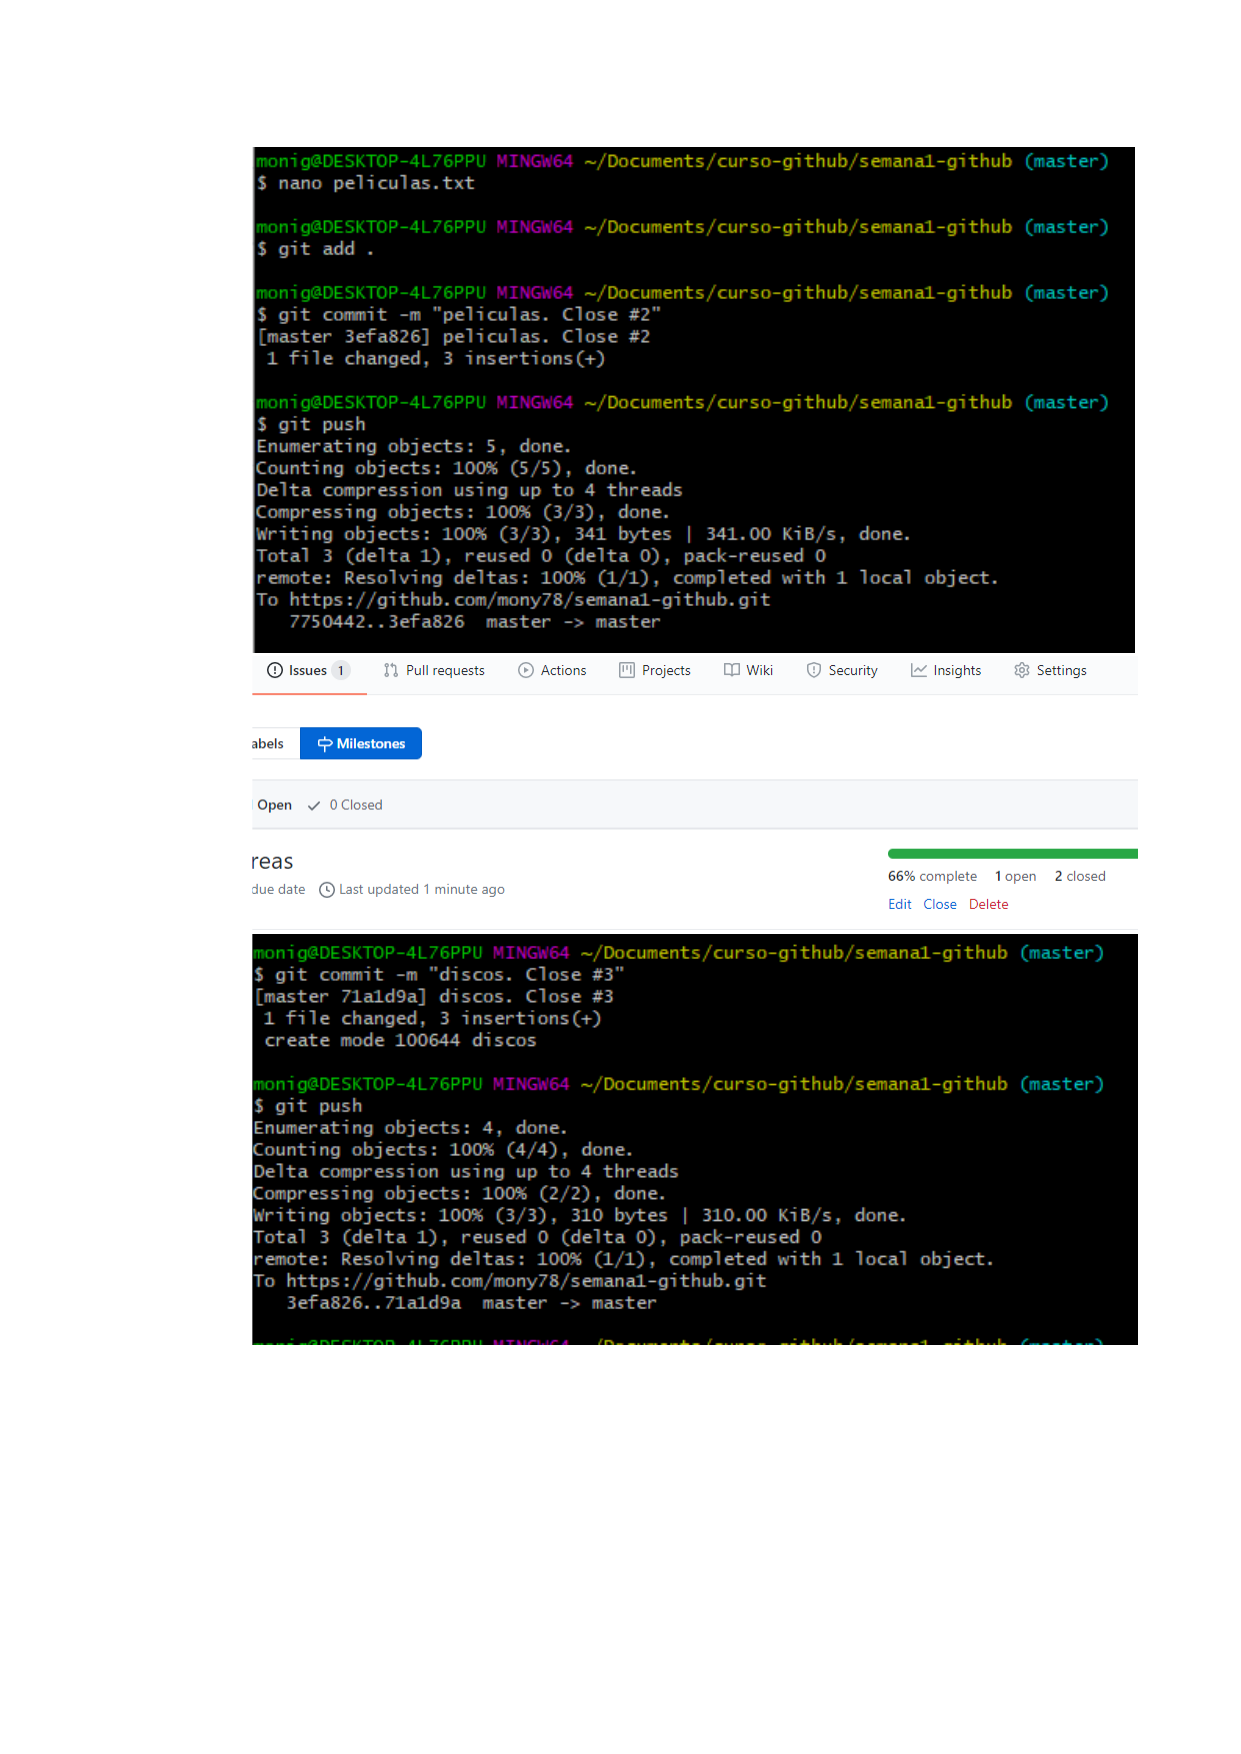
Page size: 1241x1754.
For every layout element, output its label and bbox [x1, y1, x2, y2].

picture [252, 147, 1135, 653]
picture [252, 934, 1138, 1345]
picture [252, 656, 1138, 931]
